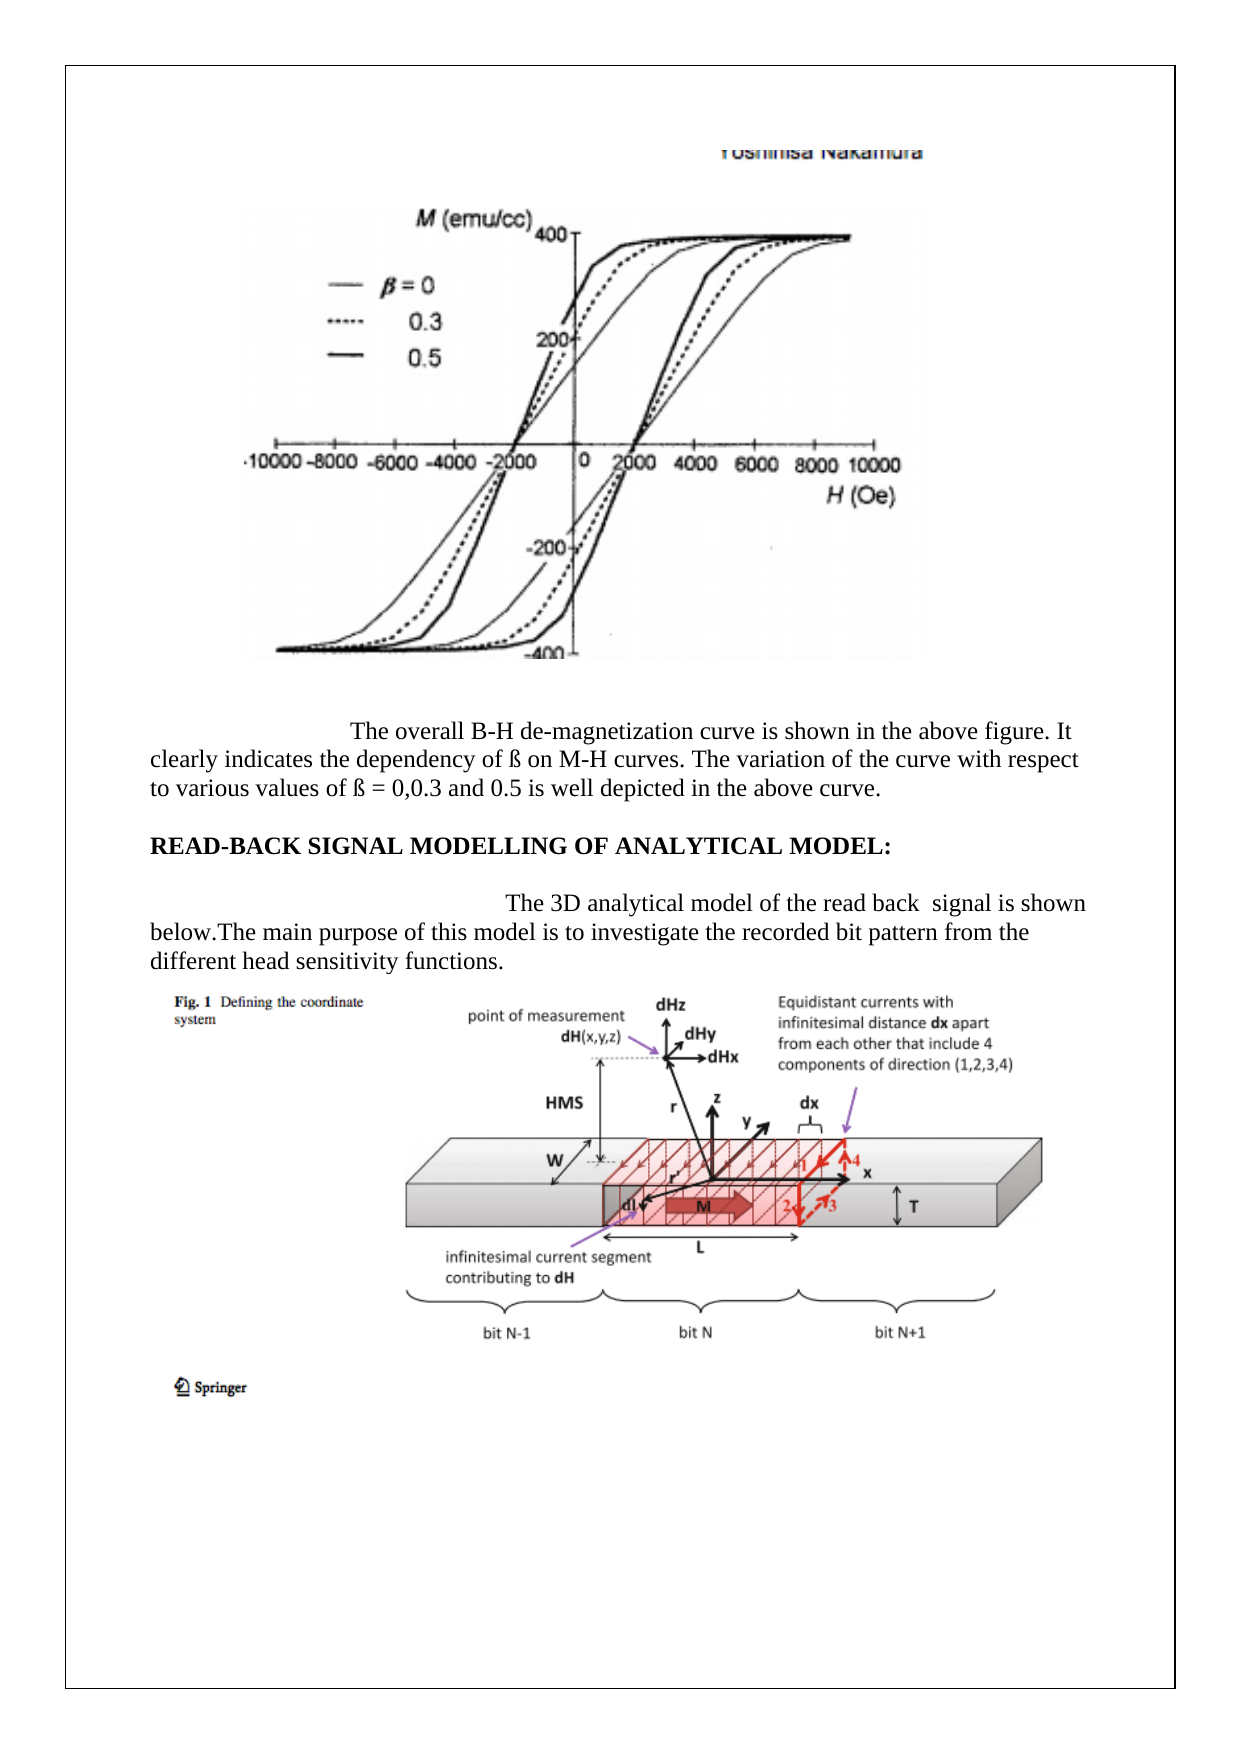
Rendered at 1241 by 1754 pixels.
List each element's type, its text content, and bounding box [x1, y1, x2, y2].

text The 3D analytical model of the read back signal is shown below.The main purpose of this model is to investigate the recorded bit pattern from the different head sensitivity functions. [150, 888, 1090, 974]
text The overall B-H de-magnetization curve is shown in the above figure. It clearly indicates the dependency of ß on M-H curves. The variation of the curve with respect to various values of ß = 0,0.3 and 0.5 is well depicted in the above curve. [150, 716, 1090, 802]
text READ-BACK SIGNAL MODELLING OF ANALYTICAL MODEL: [150, 831, 1090, 859]
picture [243, 150, 942, 659]
picture [150, 974, 1090, 1411]
